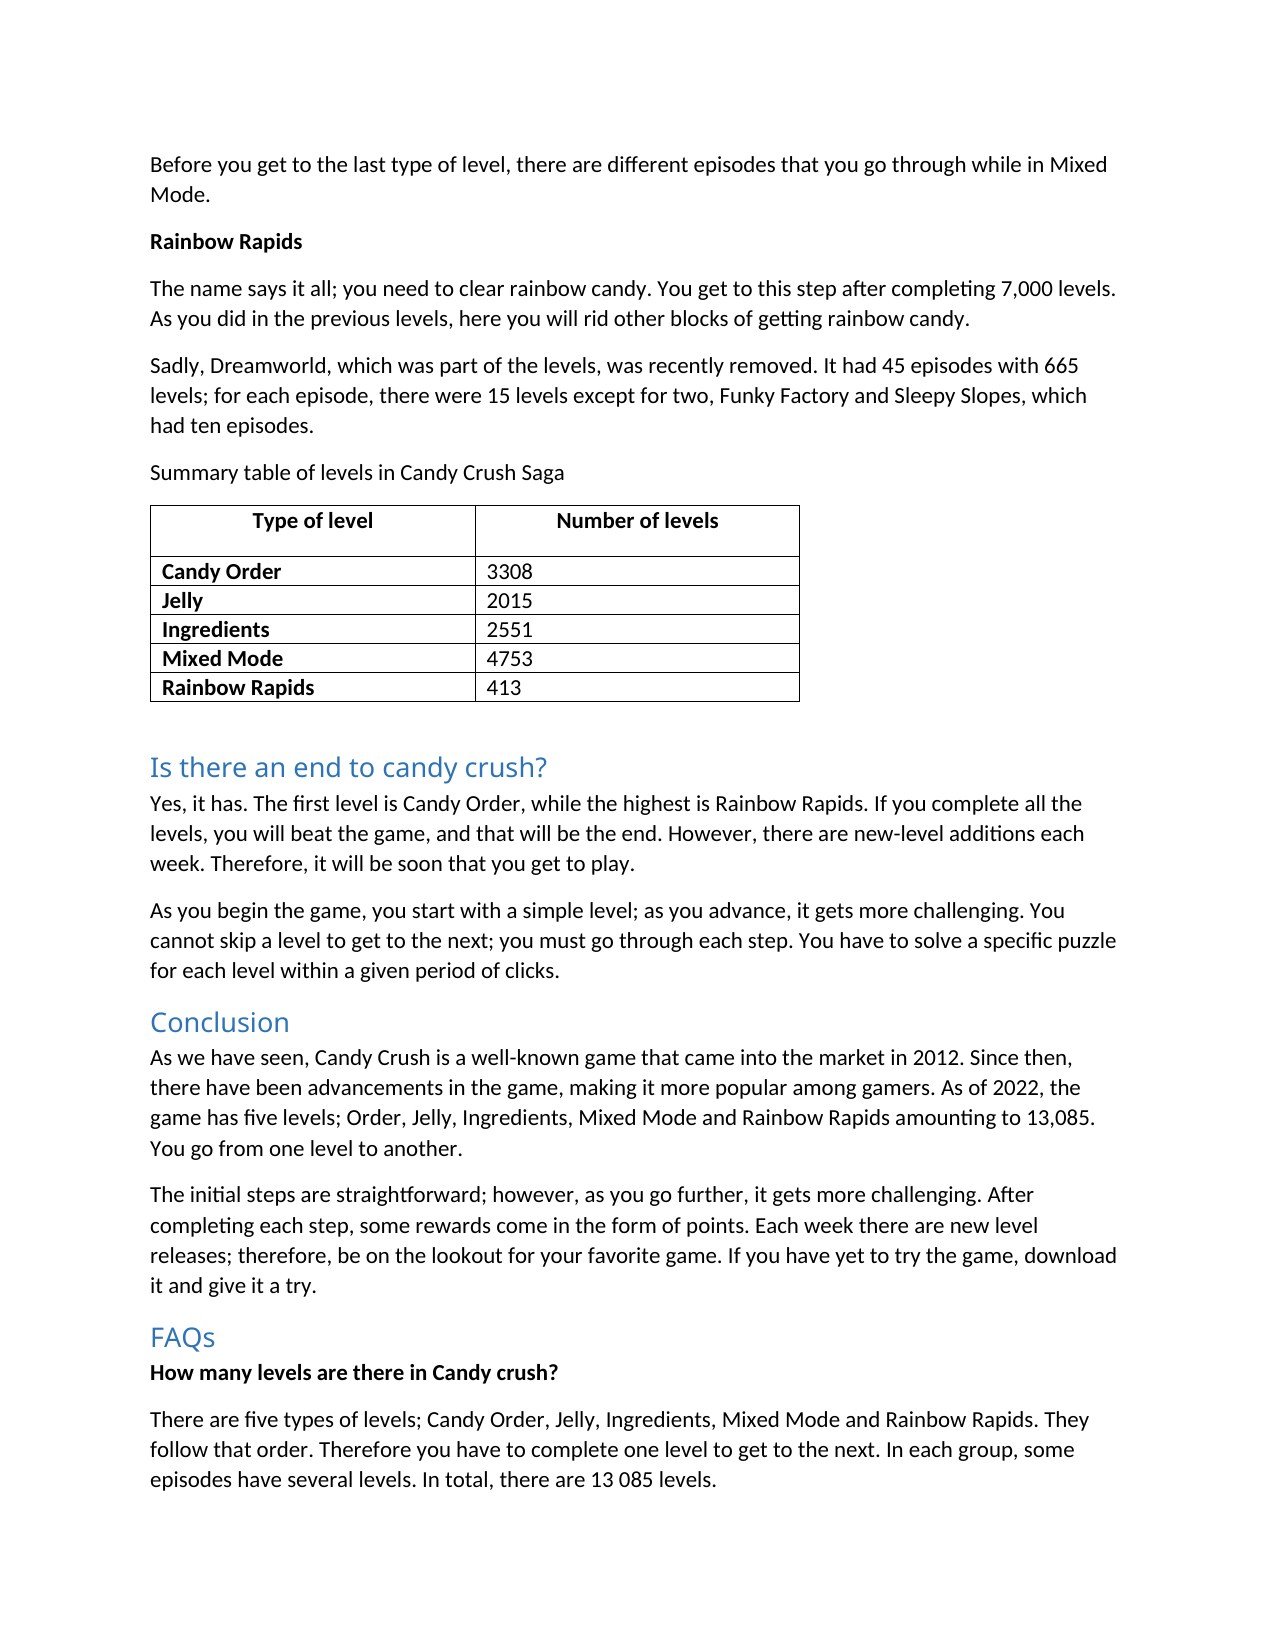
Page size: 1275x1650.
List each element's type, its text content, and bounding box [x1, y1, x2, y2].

table_cell Candy Order [151, 557, 475, 585]
table_header Type of level [151, 506, 475, 556]
text As we have seen, Candy Crush is a well-known game that came into the market in 2012. Since then, there have been advancements in the game, making it more popular among gamers. As of 2022, the game has five levels; Order, Jelly, Ingredients, Mixed Mode and Rainbow Rapids amounting to 13,085. You go from one level to another. [150, 1043, 1125, 1162]
table_cell Mixed Mode [151, 644, 475, 672]
text The name says it all; you need to clear rainbow candy. You get to this step after completing 7,000 levels. As you did in the previous levels, here you will rid other blocks of getting rainbow candy. [150, 274, 1125, 332]
table_cell 4753 [476, 644, 799, 672]
table_cell 2015 [476, 586, 799, 614]
text Summary table of levels in Candy Crush Saga [150, 458, 1125, 486]
table_cell 3308 [476, 557, 799, 585]
table_cell Rainbow Rapids [151, 673, 475, 701]
subtitle Conclusion [150, 1003, 1125, 1040]
subtitle Is there an end to candy crush? [150, 749, 1125, 786]
table_header Number of levels [476, 506, 799, 556]
table_cell Jelly [151, 586, 475, 614]
subtitle FAQs [150, 1318, 1125, 1355]
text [150, 150, 1125, 208]
text Rainbow Rapids [150, 227, 1125, 255]
text As you begin the game, you start with a simple level; as you advance, it gets more challenging. You cannot skip a level to get to the next; you must go through each step. You have to solve a specific puzzle for each level within a given period of clicks. [150, 896, 1125, 984]
text There are five types of levels; Candy Order, Jelly, Ingredients, Mixed Mode and Rainbow Rapids. They follow that order. Therefore you have to complete one level to get to the next. In each group, some episodes have several levels. In total, there are 13 085 levels. [150, 1405, 1125, 1493]
text How many levels are there in Candy crush? [150, 1358, 1125, 1386]
table_cell Ingredients [151, 615, 475, 643]
text Sadly, Dreamworld, which was part of the levels, was recently removed. It had 45 episodes with 665 levels; for each episode, there were 15 levels except for two, Funky Factory and Sleepy Slopes, which had ten episodes. [150, 351, 1125, 439]
text The initial steps are straightforward; however, as you go further, it gets more challenging. After completing each step, some rewards come in the form of points. Each week there are new level releases; therefore, be on the lookout for your favorite game. If you have yet to try the game, download it and give it a try. [150, 1181, 1125, 1299]
table_cell 2551 [476, 615, 799, 643]
table_cell 413 [476, 673, 799, 701]
text Yes, it has. The first level is Candy Order, while the highest is Rainbow Rapids. If you complete all the levels, you will beat the game, and that will be the end. However, there are new-level additions each week. Therefore, it will be soon that you get to play. [150, 789, 1125, 877]
